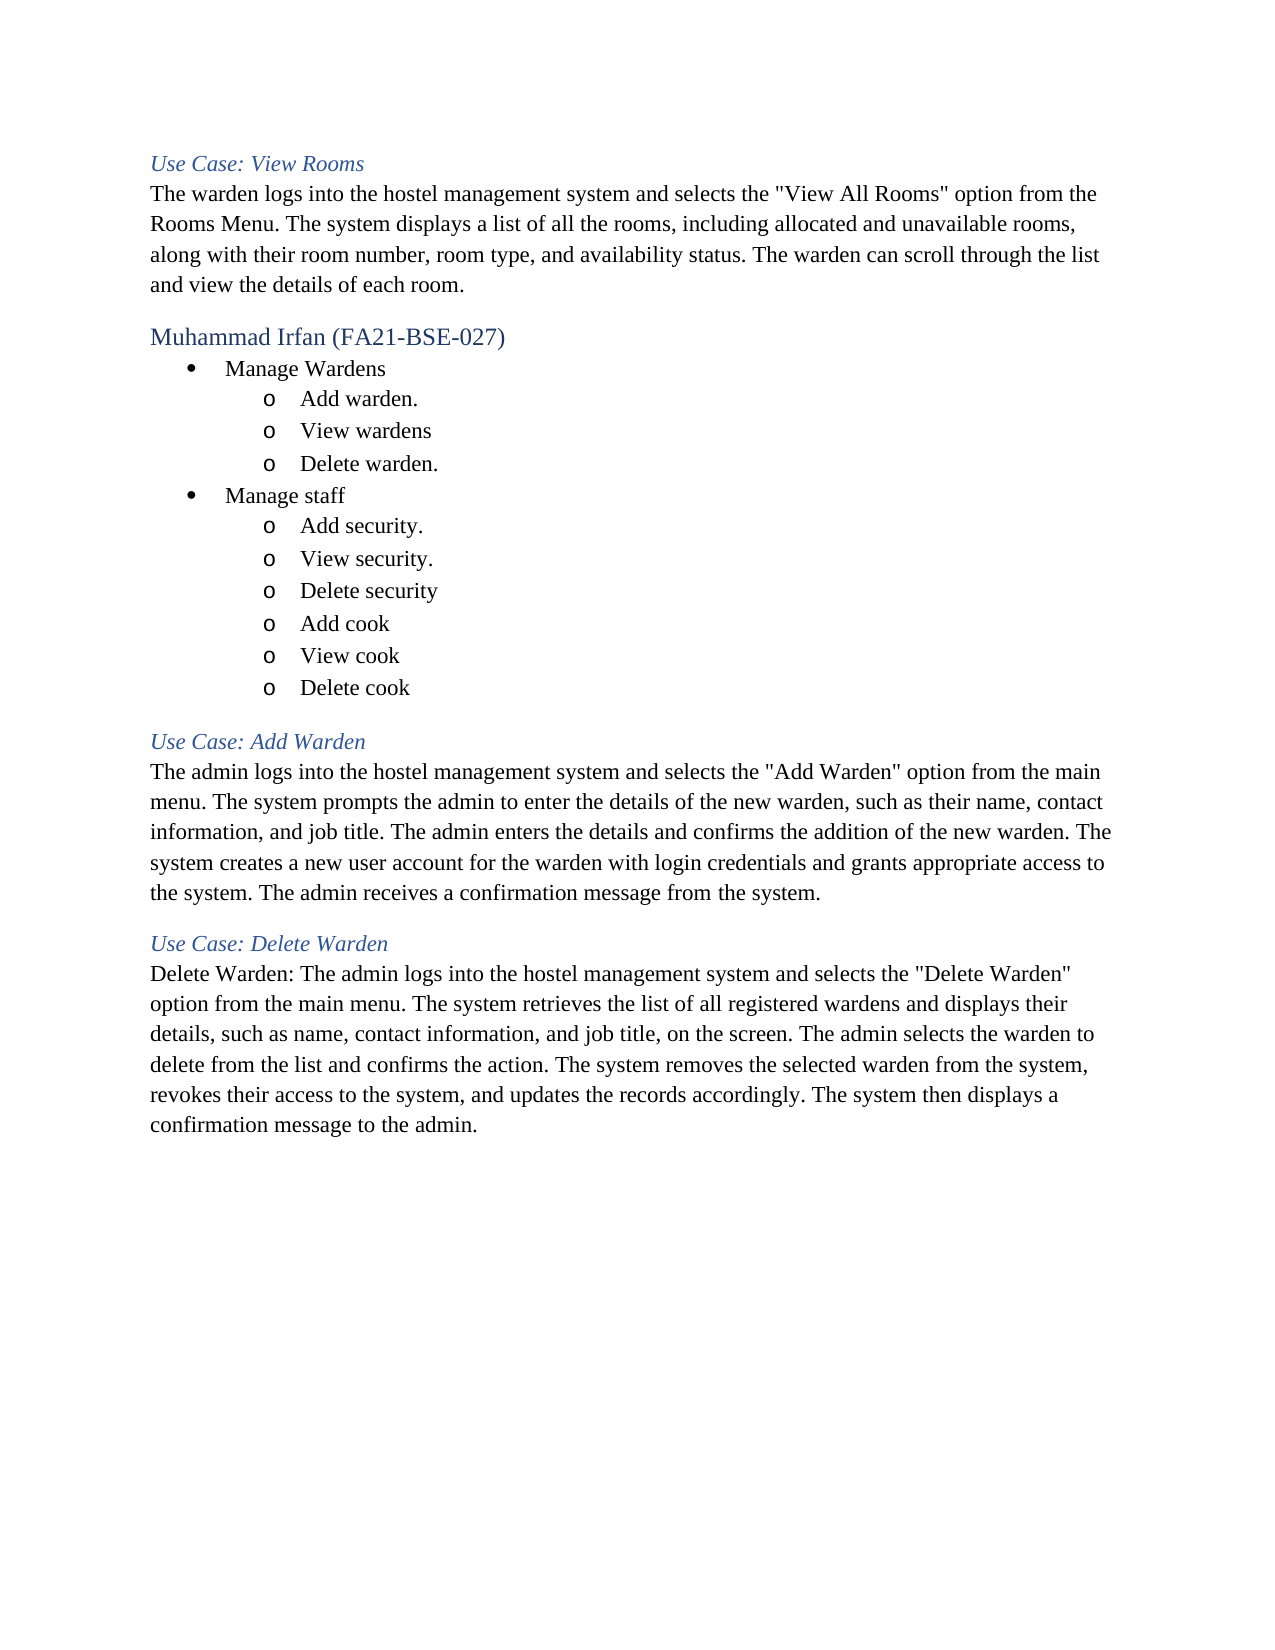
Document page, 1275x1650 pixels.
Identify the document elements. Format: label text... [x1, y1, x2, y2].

subtitle Use Case: View Rooms [150, 150, 1125, 176]
list View cook [262, 642, 1125, 670]
list Delete warden. [262, 450, 1125, 478]
list Manage staff [187, 482, 1125, 509]
subtitle Use Case: Add Warden [150, 728, 1125, 754]
subtitle Use Case: Delete Warden [150, 930, 1125, 956]
list View wardens [262, 417, 1125, 446]
text The admin logs into the hostel management system and selects the "Add Warden" option from the main menu. The system prompts the admin to enter the details of the new warden, such as their name, contact information, and job title. The admin enters the details and confirms the addition of the new warden. The system creates a new user account for the warden with login credentials and grants appropriate access to the system. The admin receives a confirmation message from the system. [150, 758, 1125, 905]
list Delete security [262, 577, 1125, 606]
list Add cook [262, 610, 1125, 638]
list Add warden. [262, 385, 1125, 413]
text Delete Warden: The admin logs into the hostel management system and selects the "Delete Warden" option from the main menu. The system retrieves the list of all registered wardens and displays their details, such as name, contact information, and job title, on the screen. The admin selects the warden to delete from the list and confirms the action. The system removes the selected warden from the system, revokes their access to the system, and updates the records accordingly. The system then displays a confirmation message to the admin. [150, 960, 1125, 1137]
list View security. [262, 545, 1125, 573]
list Add security. [262, 512, 1125, 541]
list Delete cook [262, 674, 1125, 703]
list Manage Wardens [187, 355, 1125, 381]
subtitle Muhammad Irfan (FA21-BSE-027) [150, 322, 1125, 351]
